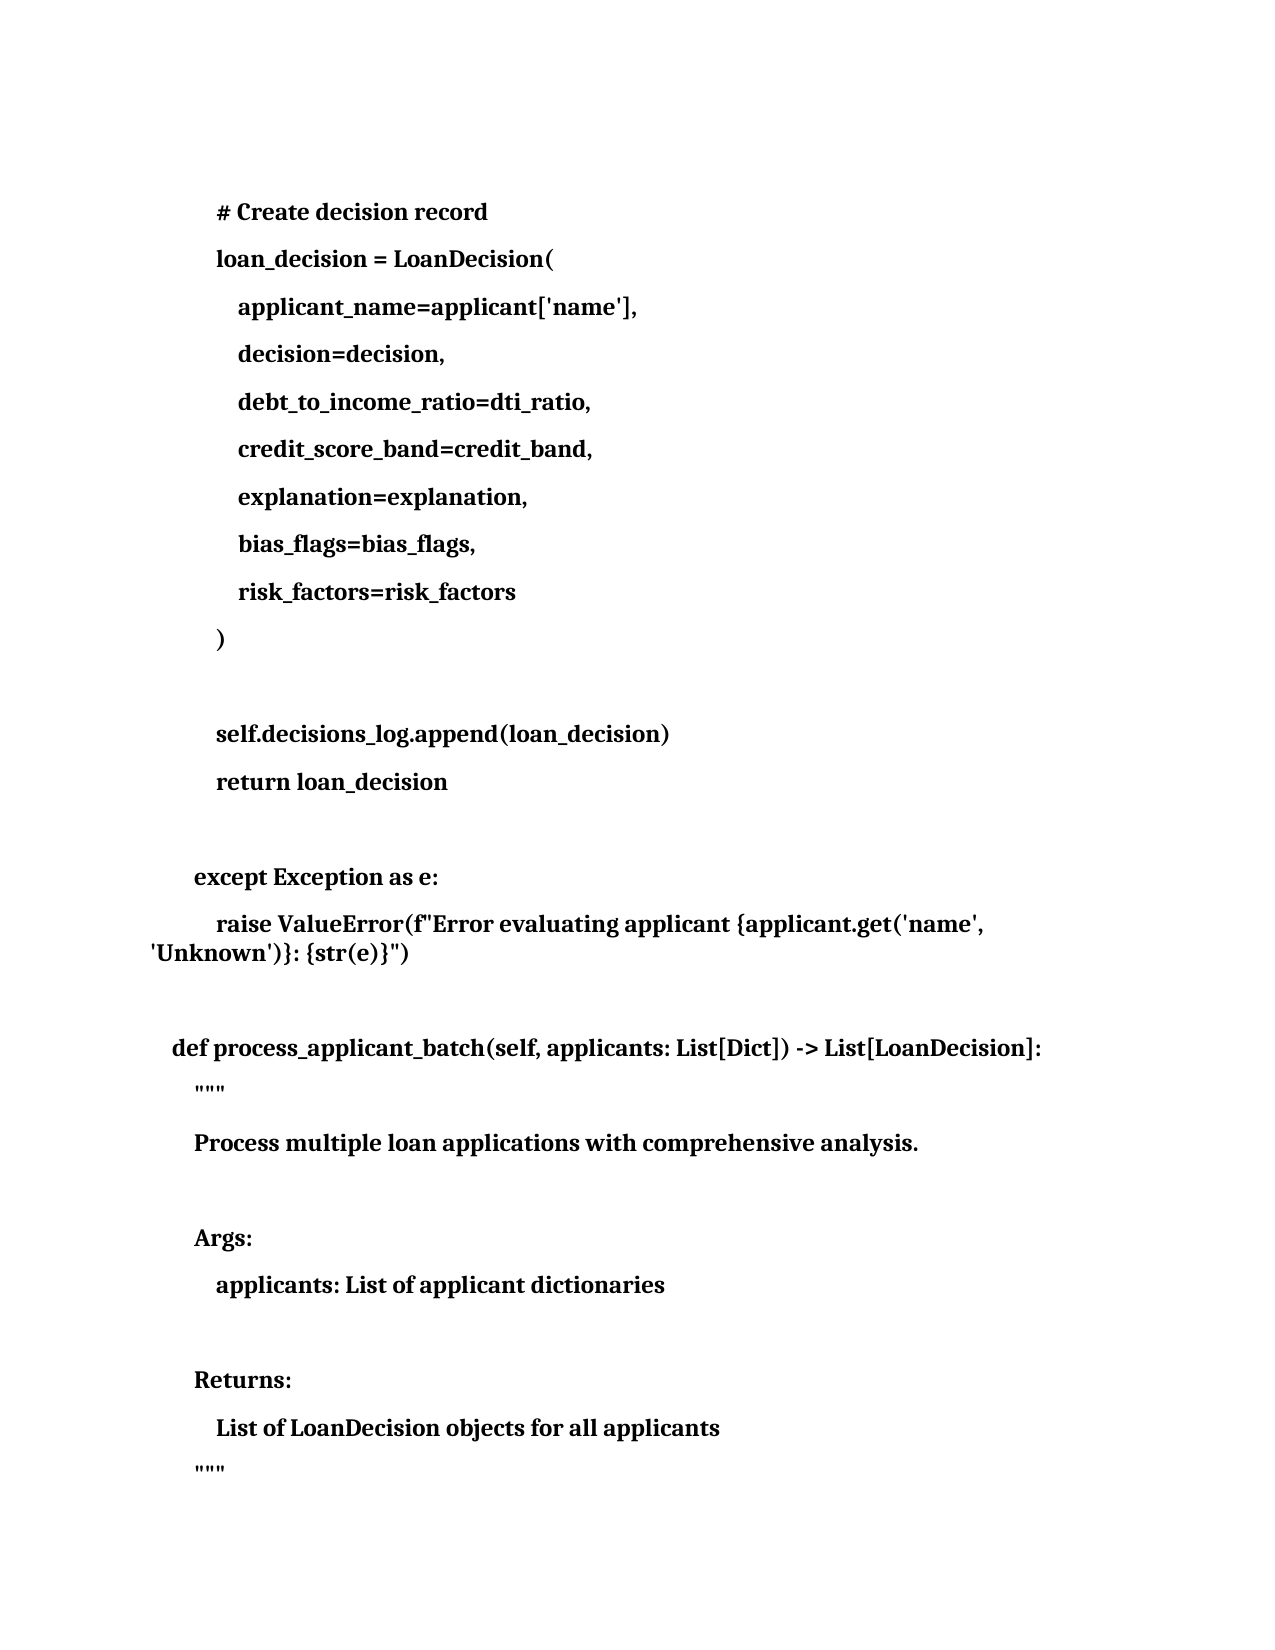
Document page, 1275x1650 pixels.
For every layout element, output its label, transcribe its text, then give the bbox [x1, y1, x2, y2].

text Args: [150, 1224, 1125, 1252]
text return loan_decision [150, 767, 1125, 796]
text bias_flags=bias_flags, [150, 530, 1125, 559]
text loan_decision = LoanDecision( [150, 245, 1125, 274]
text applicants: List of applicant dictionaries [150, 1271, 1125, 1300]
text def process_applicant_batch(self, applicants: List[Dict]) -> List[LoanDecision]: [150, 1034, 1125, 1062]
text debt_to_income_ratio=dti_ratio, [150, 387, 1125, 416]
text risk_factors=risk_factors [150, 577, 1125, 606]
text self.decisions_log.append(loan_decision) [150, 720, 1125, 749]
text ) [150, 625, 1125, 654]
text except Exception as e: [150, 862, 1125, 891]
text Returns: [150, 1366, 1125, 1395]
text List of LoanDecision objects for all applicants [150, 1414, 1125, 1442]
text Process multiple loan applications with comprehensive analysis. [150, 1129, 1125, 1157]
text """ [150, 1461, 1125, 1490]
text # Create decision record [150, 197, 1125, 226]
text credit_score_band=credit_band, [150, 435, 1125, 464]
text """ [150, 1081, 1125, 1110]
text raise ValueError(f"Error evaluating applicant {applicant.get('name', 'Unknown')}: {str(e)}") [150, 910, 1125, 967]
text decision=decision, [150, 340, 1125, 369]
text explanation=explanation, [150, 482, 1125, 511]
text applicant_name=applicant['name'], [150, 292, 1125, 321]
